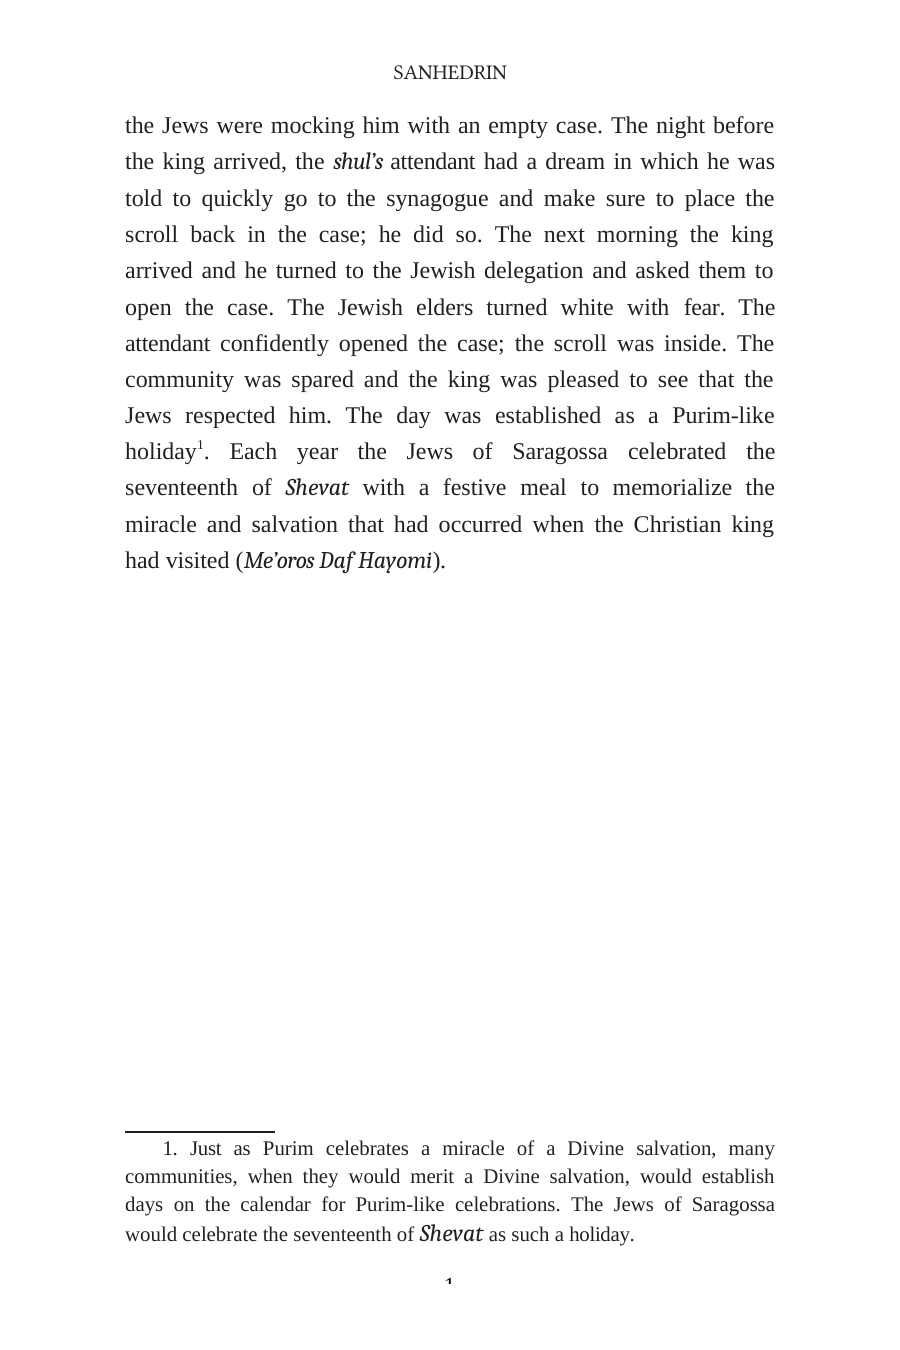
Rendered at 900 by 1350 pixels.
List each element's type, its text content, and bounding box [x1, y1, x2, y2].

text SANHEDRIN [163, 61, 737, 84]
text the Jews were mocking him with an empty case. The night before the king arrived, the shul’s attendant had a dream in which he was told to quickly go to the synagogue and make sure to place the scroll back in the case; he did so. The next morning the king arrived and he turned to the Jewish delegation and asked them to open the case. The Jewish elders turned white with fear. The attendant confidently opened the case; the scroll was inside. The community was spared and the king was pleased to see that the Jews respected him. The day was established as a Purim-like holiday1. Each year the Jews of Saragossa celebrated the seventeenth of Shevat with a festive meal to memorialize the miracle and salvation that had occurred when the Christian king had visited (Me’oros Daf Hayomi). [125, 111, 775, 575]
list Just as Purim celebrates a miracle of a Divine salvation, many communities, when they would merit a Divine salvation, would establish days on the calendar for Purim-like celebrations. The Jews of Saragossa would celebrate the seventeenth of Shevat as such a holiday. [125, 1136, 775, 1248]
